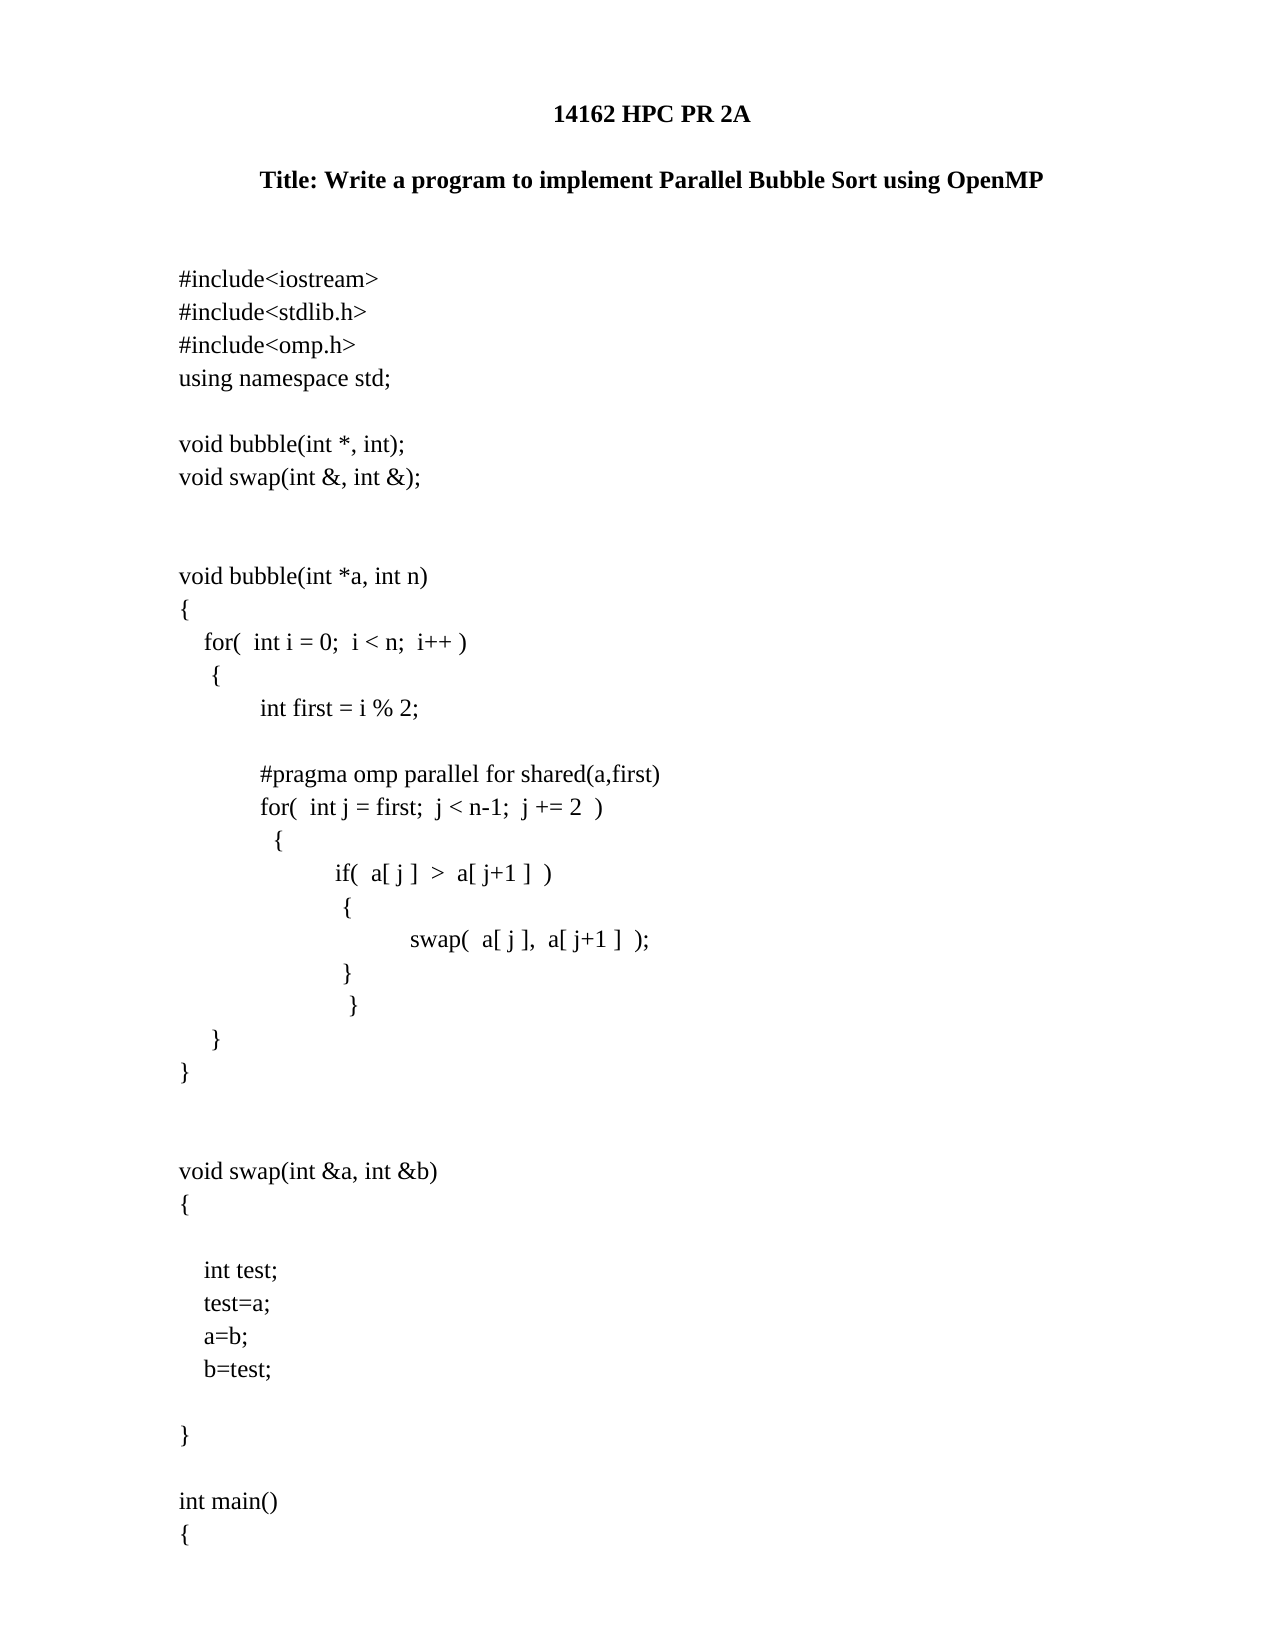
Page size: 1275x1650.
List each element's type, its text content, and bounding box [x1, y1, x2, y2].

text for( int j = first; j < n-1; j += 2 ) [178, 792, 1125, 821]
text { [178, 660, 1125, 689]
text test=a; [178, 1288, 1125, 1317]
text { [178, 892, 1125, 920]
text void swap(int &, int &); [178, 462, 1125, 491]
text b=test; [178, 1354, 1125, 1383]
text #include<omp.h> [178, 330, 1125, 359]
text void bubble(int *a, int n) [178, 561, 1125, 590]
text { [178, 1519, 1125, 1548]
text #pragma omp parallel for shared(a,first) [178, 759, 1125, 788]
text } [178, 991, 1125, 1019]
text for( int i = 0; i < n; i++ ) [178, 627, 1125, 656]
text #include<stdlib.h> [178, 297, 1125, 326]
text using namespace std; [178, 363, 1125, 392]
text } [178, 1057, 1125, 1085]
text void bubble(int *, int); [178, 429, 1125, 458]
text swap( a[ j ], a[ j+1 ] ); [178, 924, 1125, 953]
text 14162 HPC PR 2A [178, 99, 1125, 128]
text { [178, 1189, 1125, 1217]
text Title: Write a program to implement Parallel Bubble Sort using OpenMP [178, 165, 1125, 194]
text void swap(int &a, int &b) [178, 1156, 1125, 1184]
text { [178, 826, 1125, 854]
text int main() [178, 1486, 1125, 1515]
text } [178, 1024, 1125, 1052]
text } [178, 1420, 1125, 1449]
text a=b; [178, 1321, 1125, 1349]
text if( a[ j ] > a[ j+1 ] ) [178, 858, 1125, 887]
text #include<iostream> [178, 264, 1125, 293]
text int first = i % 2; [178, 693, 1125, 722]
text { [178, 594, 1125, 623]
text } [178, 958, 1125, 986]
text int test; [178, 1255, 1125, 1283]
